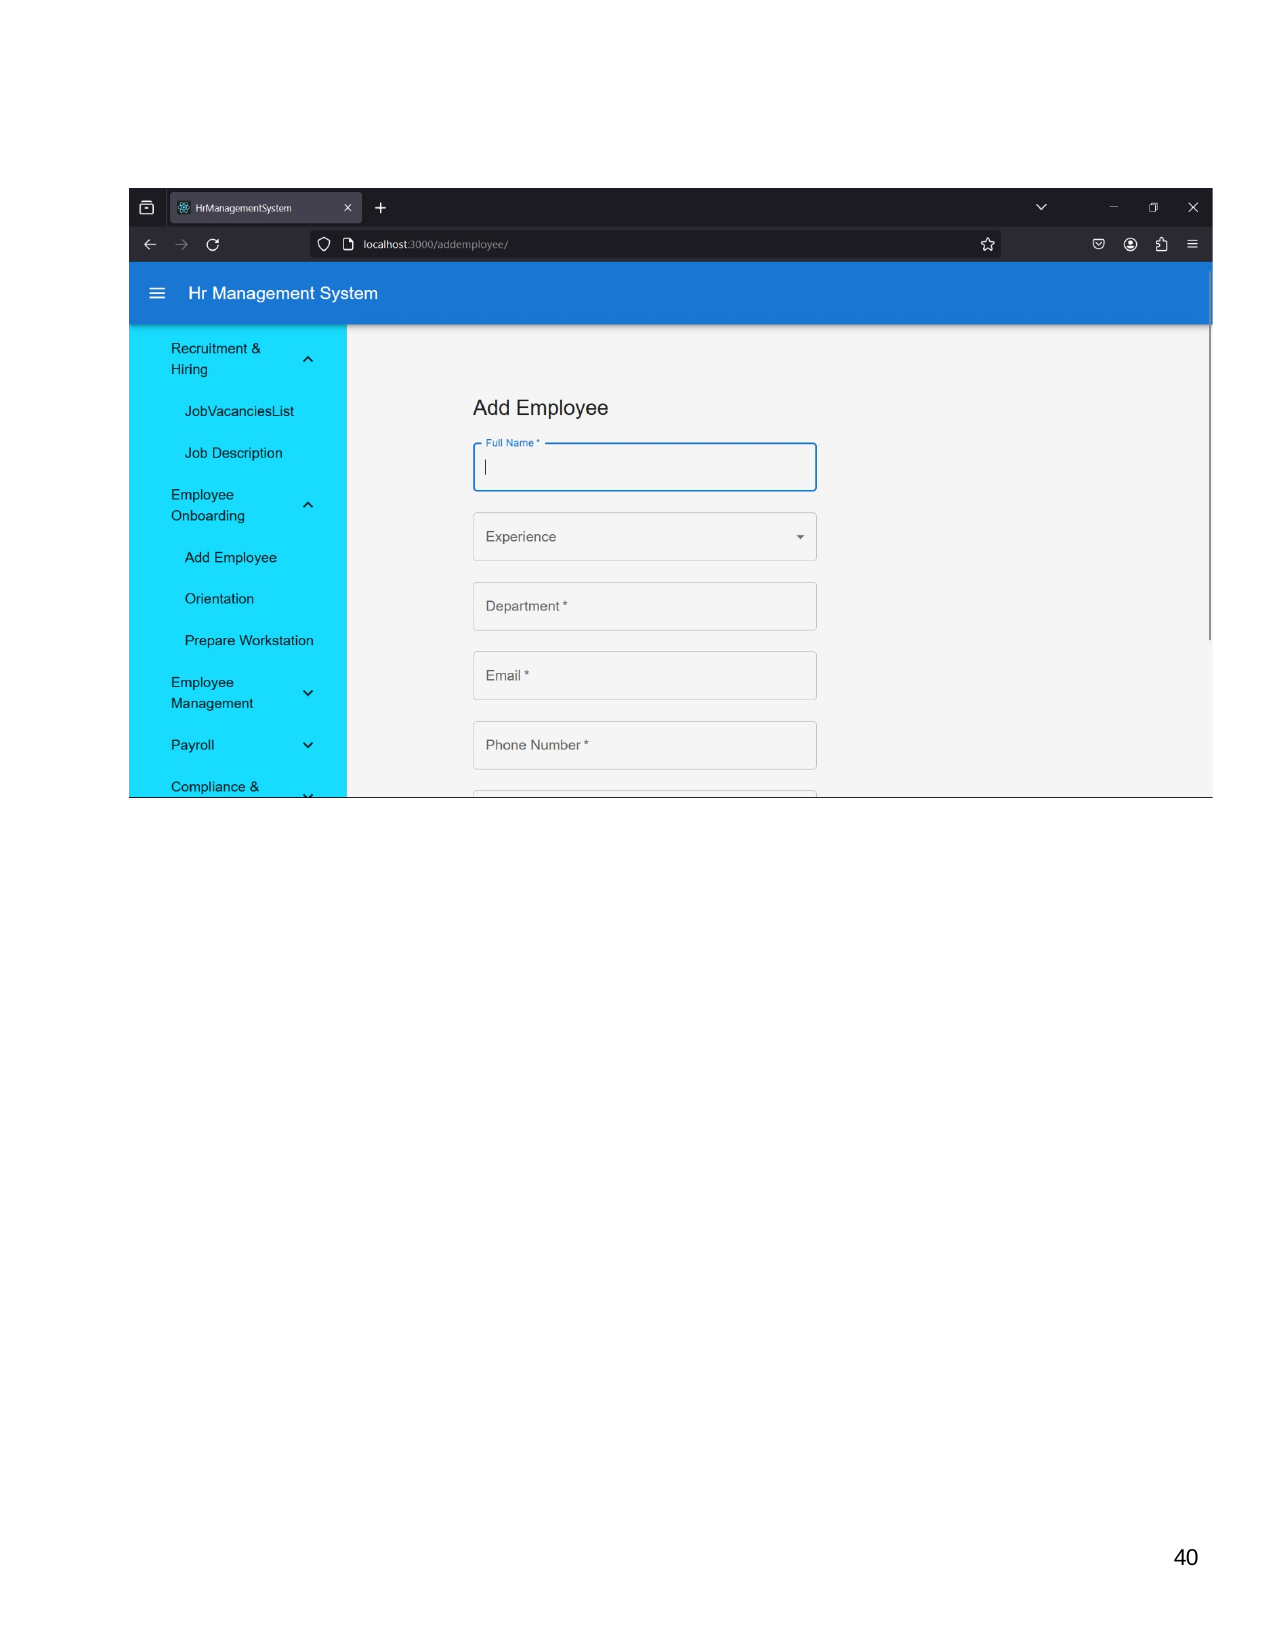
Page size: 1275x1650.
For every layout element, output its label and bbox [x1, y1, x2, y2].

picture [129, 188, 1213, 798]
